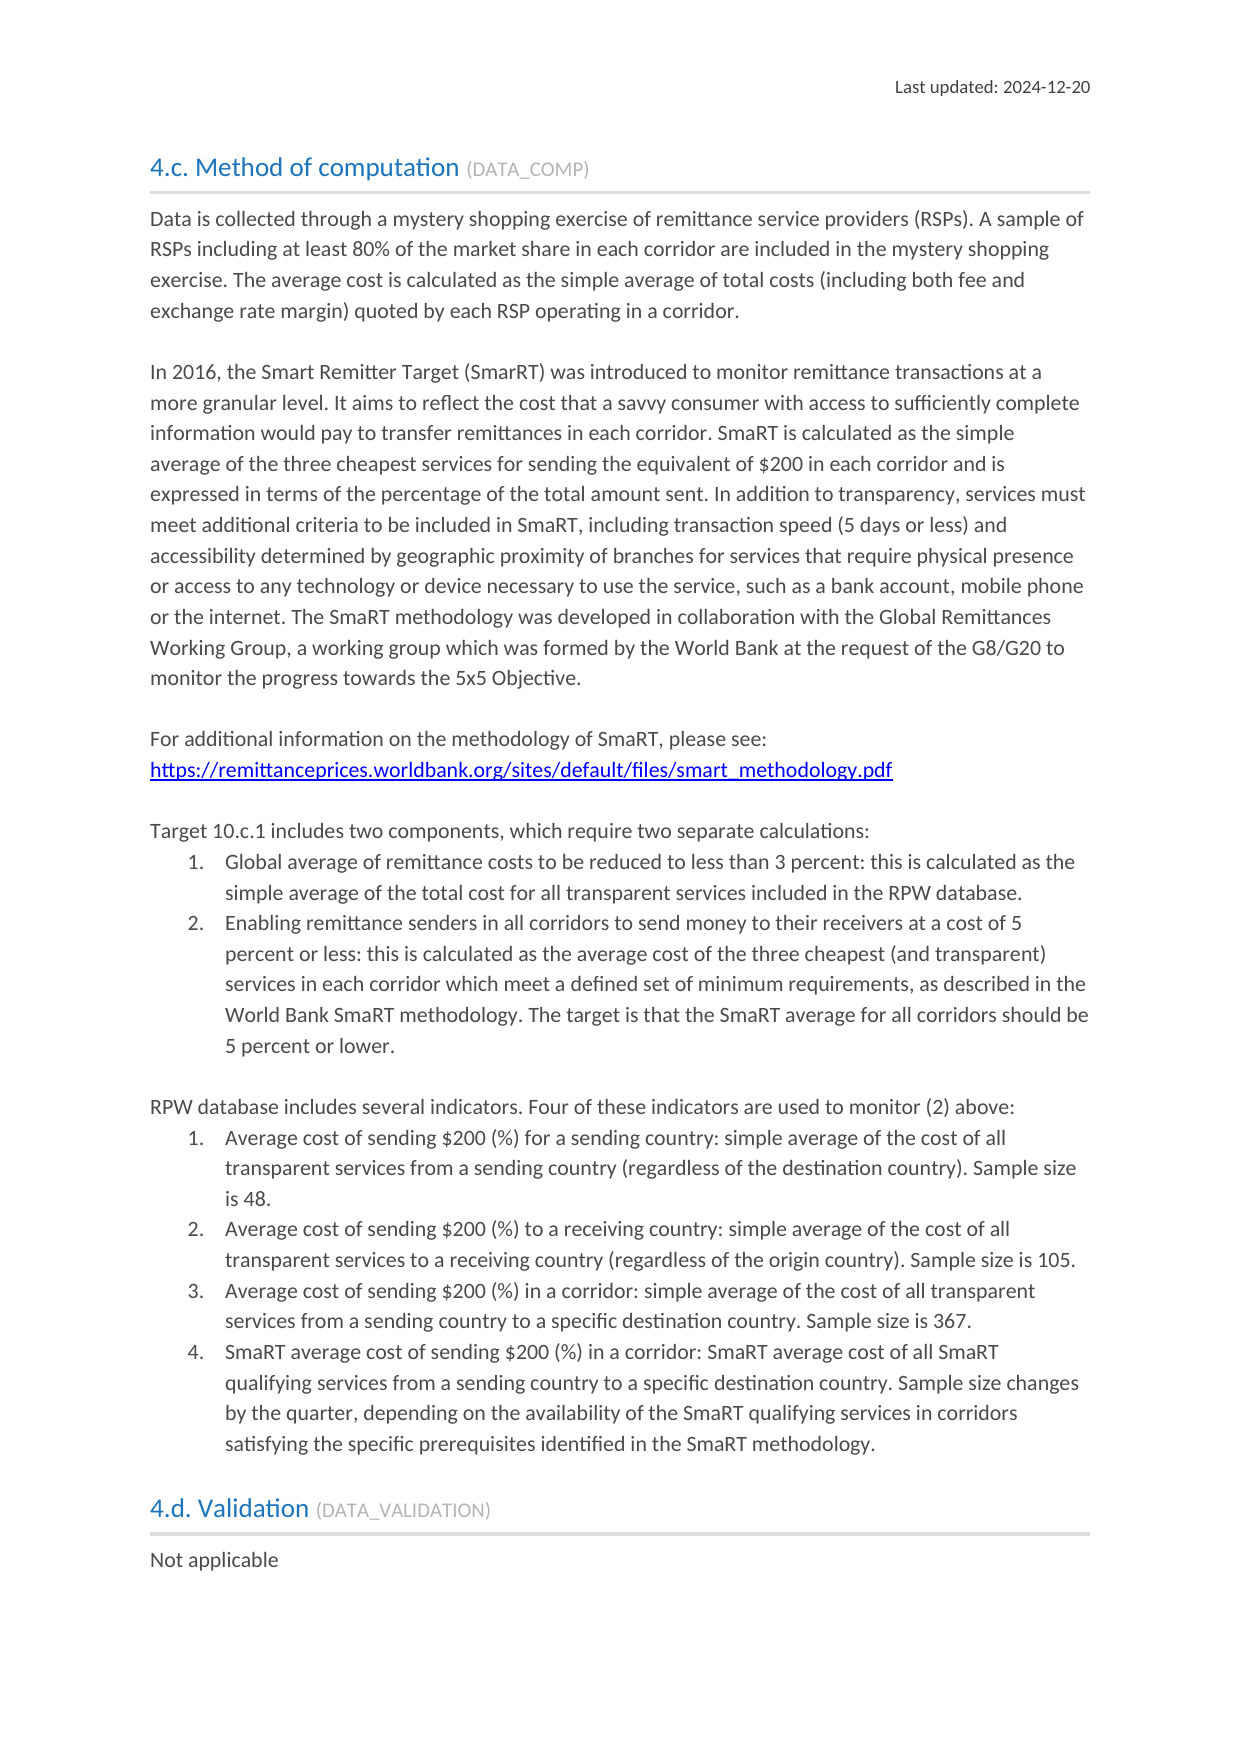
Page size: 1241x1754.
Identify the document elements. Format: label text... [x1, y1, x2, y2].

text Data is collected through a mystery shopping exercise of remittance service providers (RSPs). A sample of RSPs including at least 80% of the market share in each corridor are included in the mystery shopping exercise. The average cost is calculated as the simple average of total costs (including both fee and exchange rate margin) quoted by each RSP operating in a corridor. [150, 205, 1090, 323]
text 4.c. Method of computation (DATA_COMP) [150, 150, 1090, 191]
text RPW database includes several indicators. Four of these indicators are used to monitor (2) above: [150, 1093, 1090, 1120]
text Target 10.c.1 includes two components, which require two separate calculations: [150, 817, 1090, 844]
text In 2016, the Smart Remitter Target (SmarRT) was introduced to monitor remittance transactions at a more granular level. It aims to reflect the cost that a savvy consumer with access to sufficiently complete information would pay to transfer remittances in each corridor. SmaRT is calculated as the simple average of the three cheapest services for sending the equivalent of $200 in each corridor and is expressed in terms of the percentage of the total amount sent. In addition to transparency, services must meet additional criteria to be included in SmaRT, including transaction speed (5 days or less) and accessibility determined by geographic proximity of branches for services that require physical presence or access to any technology or device necessary to use the service, such as a bank account, mobile phone or the internet. The SmaRT methodology was developed in collaboration with the Global Remittances Working Group, a working group which was formed by the World Bank at the request of the G8/G20 to monitor the progress towards the 5x5 Objective. [150, 358, 1090, 691]
list Average cost of sending $200 (%) for a sending country: simple average of the cost of all transparent services from a sending country (regardless of the destination country). Sample size is 48. [187, 1124, 1090, 1212]
list Global average of remittance costs to be reduced to less than 3 percent: this is calculated as the simple average of the total cost for all transparent services included in the RPW database. [187, 848, 1090, 905]
text For additional information on the methodology of SmaRT, please see: https://remittanceprices.worldbank.org/sites/default/files/smart_methodology.pdf [150, 726, 1090, 783]
text Not applicable [150, 1546, 1090, 1573]
list Average cost of sending $200 (%) to a receiving country: simple average of the cost of all transparent services to a receiving country (regardless of the origin country). Sample size is 105. [187, 1216, 1090, 1273]
list Average cost of sending $200 (%) in a corridor: simple average of the cost of all transparent services from a sending country to a specific destination country. Sample size is 367. [187, 1277, 1090, 1334]
list SmaRT average cost of sending $200 (%) in a corridor: SmaRT average cost of all SmaRT qualifying services from a sending country to a specific destination country. Sample size changes by the quarter, depending on the availability of the SmaRT qualifying services in corridors satisfying the specific prerequisites identified in the SmaRT methodology. [187, 1338, 1090, 1457]
text 4.d. Validation (DATA_VALIDATION) [150, 1491, 1090, 1532]
list Enabling remittance senders in all corridors to send money to their receivers at a cost of 5 percent or less: this is calculated as the average cost of the three cheapest (and transparent) services in each corridor which meet a defined set of minimum requirements, as described in the World Bank SmaRT methodology. The target is that the SmaRT average for all corridors should be 5 percent or lower. [187, 909, 1090, 1058]
